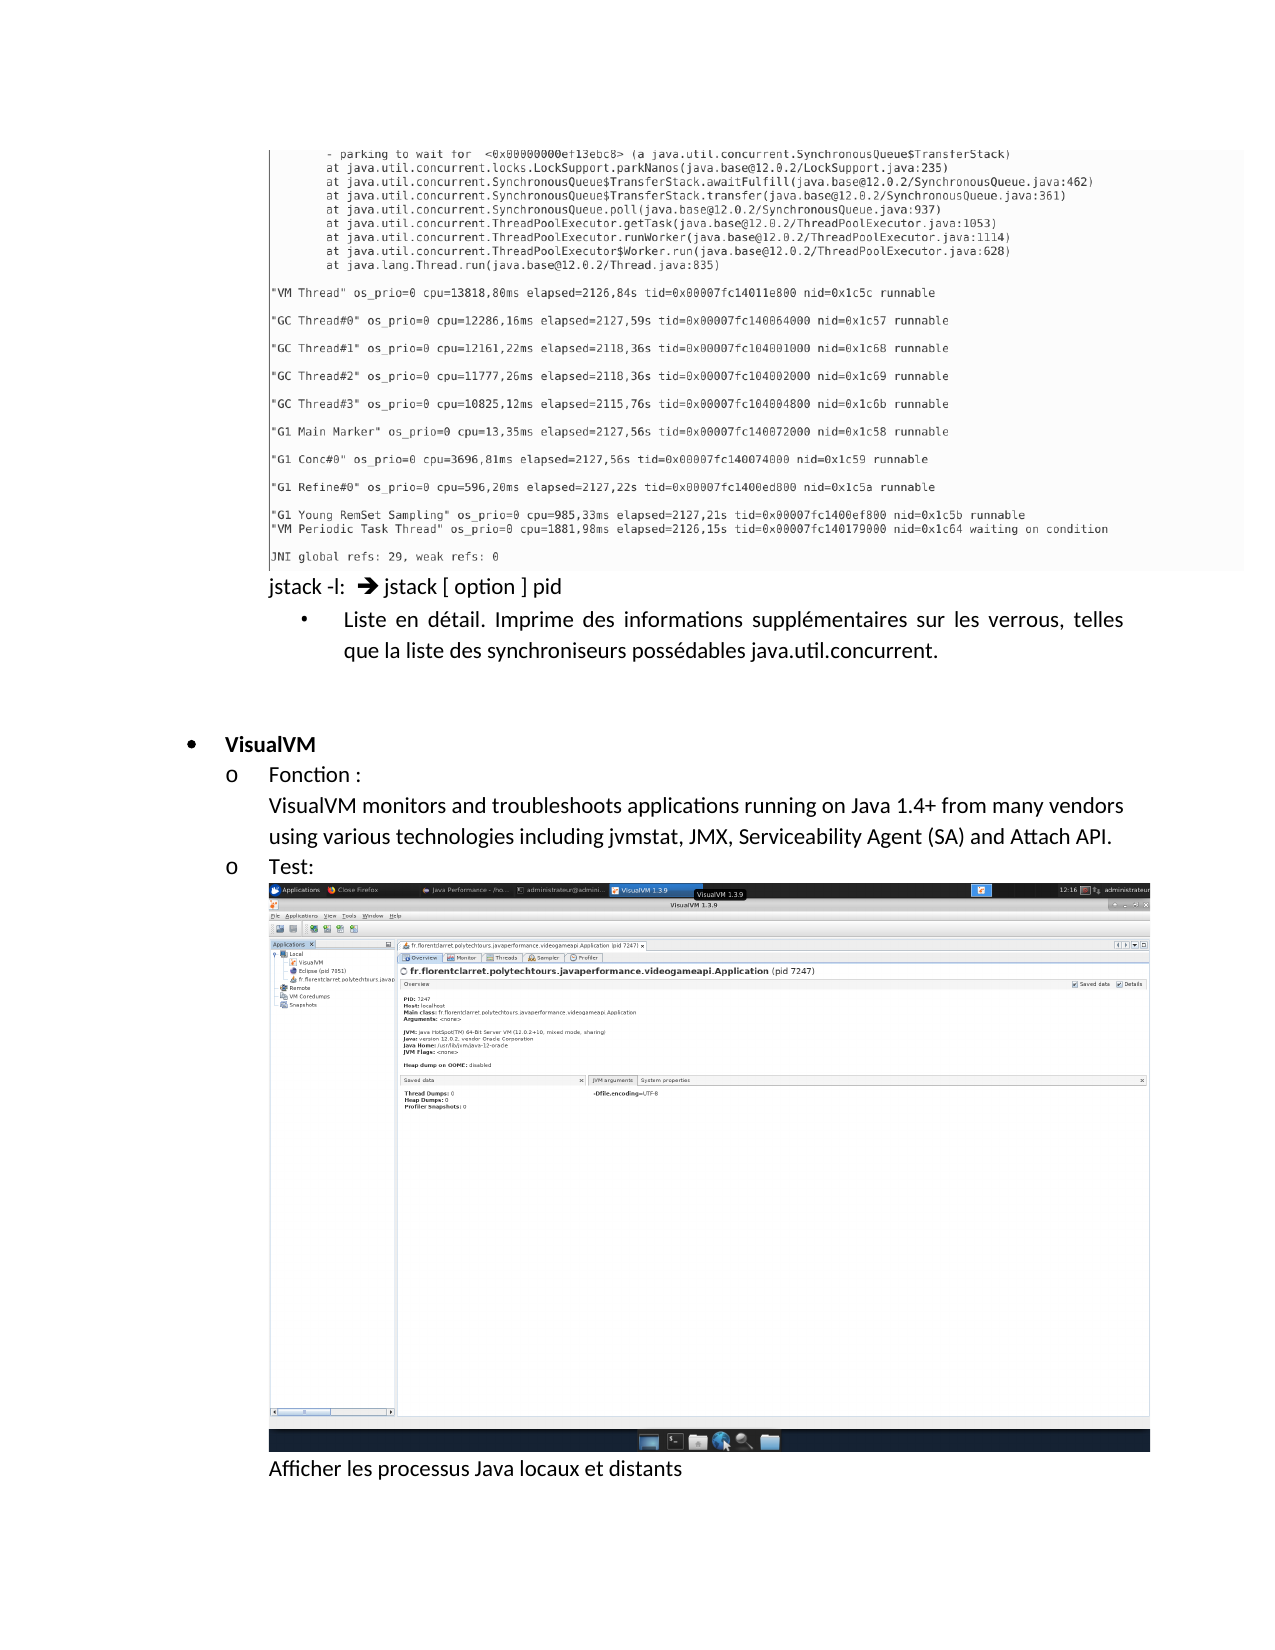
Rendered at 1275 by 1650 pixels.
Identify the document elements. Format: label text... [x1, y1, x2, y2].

list VisualVM [187, 730, 1125, 758]
picture [268, 150, 1244, 571]
list VisualVM monitors and troubleshoots applications running on Java 1.4+ from many vendors using various technologies including jvmstat, JMX, Serviceability Agent (SA) and Attach API. [269, 792, 1125, 850]
picture [268, 883, 1150, 1452]
list Test: [225, 852, 1125, 881]
list Afficher les processus Java locaux et distants [269, 1454, 1125, 1482]
list jstack -l: jstack [ option ] pid [269, 572, 1125, 601]
list Liste en détail. Imprime des informations supplémentaires sur les verrous, telles que la liste des synchroniseurs possédables java.util.concurrent. [300, 603, 1125, 664]
list Fonction : [225, 760, 1125, 789]
